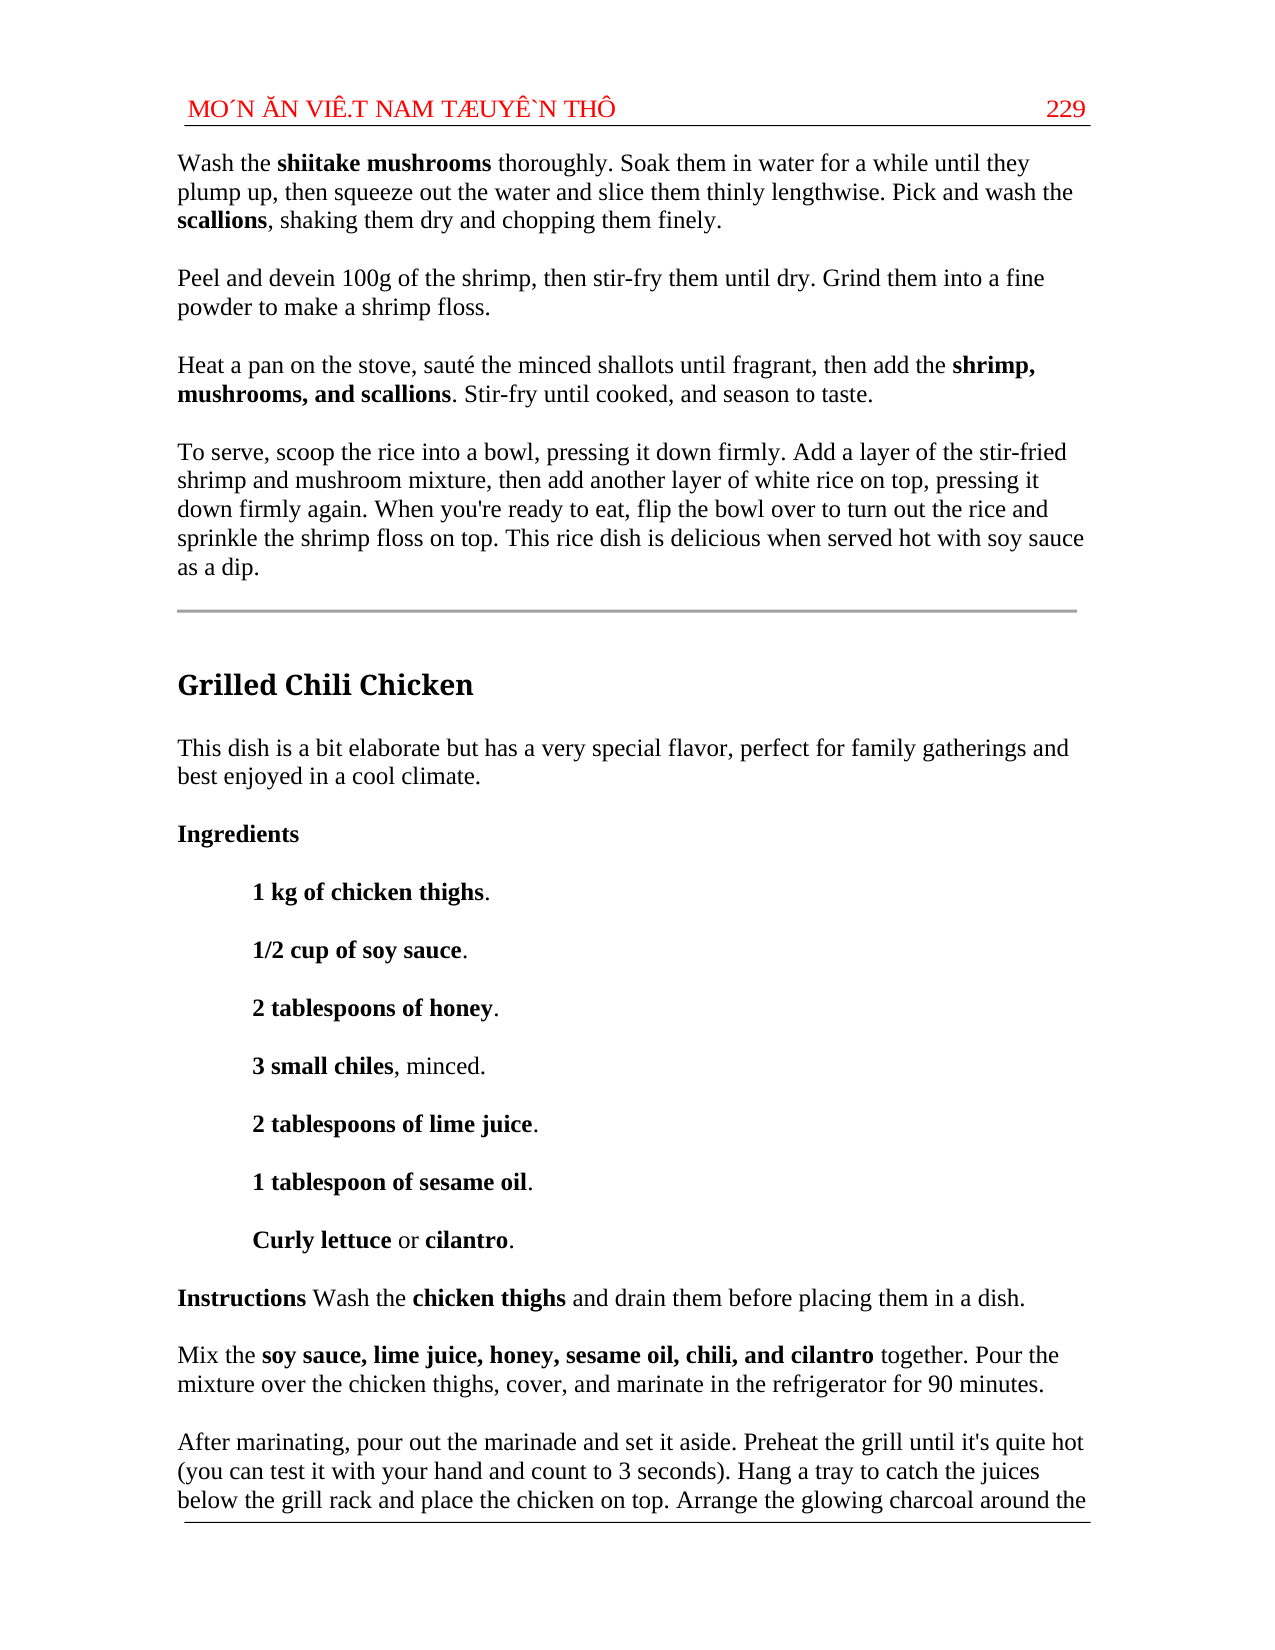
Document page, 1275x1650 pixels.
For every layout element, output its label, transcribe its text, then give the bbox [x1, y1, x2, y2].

text To serve, scoop the rice into a bowl, pressing it down firmly. Add a layer of the stir-fried shrimp and mushroom mixture, then add another layer of white rice on top, pressing it down firmly again. When you're ready to eat, flip the bowl over to turn out the rice and sprinkle the shrimp floss on top. This rice dish is delicious when served hot with soy sauce as a dip. [177, 437, 1098, 580]
text 3 small chiles, minced. [252, 1051, 1098, 1080]
text 2 tablespoons of lime juice. [252, 1109, 1098, 1138]
text Ingredients [177, 819, 1098, 848]
text This dish is a bit elaborate but has a very special flavor, perfect for family gatherings and best enjoyed in a cool climate. [177, 733, 1098, 790]
text 2 tablespoons of honey. [252, 993, 1098, 1022]
text Peel and devein 100g of the shrimp, then stir-fry them until dry. Grind them into a fine powder to make a shrimp floss. [177, 263, 1098, 321]
text Mix the soy sauce, lime juice, honey, sesame oil, chili, and cilantro together. Pour the mixture over the chicken thighs, cover, and marinate in the refrigerator for 90 minutes. [177, 1341, 1098, 1398]
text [177, 1427, 1098, 1513]
subtitle Grilled Chili Chicken [177, 665, 1098, 703]
text Curly lettuce or cilantro. [252, 1225, 1098, 1253]
text Wash the shiitake mushrooms thoroughly. Soak them in water for a while until they plump up, then squeeze out the water and slice them thinly lengthwise. Pick and wash the scallions, shaking them dry and chopping them finely. [177, 148, 1098, 234]
text 1/2 cup of soy sauce. [252, 935, 1098, 964]
text 1 tablespoon of sesame oil. [252, 1167, 1098, 1196]
text 1 kg of chicken thighs. [252, 877, 1098, 906]
text Heat a pan on the stove, sauté the minced shallots until fragrant, then add the shrimp, mushrooms, and scallions. Stir-fry until cooked, and season to taste. [177, 350, 1098, 407]
text Instructions Wash the chicken thighs and drain them before placing them in a dish. [177, 1283, 1098, 1311]
